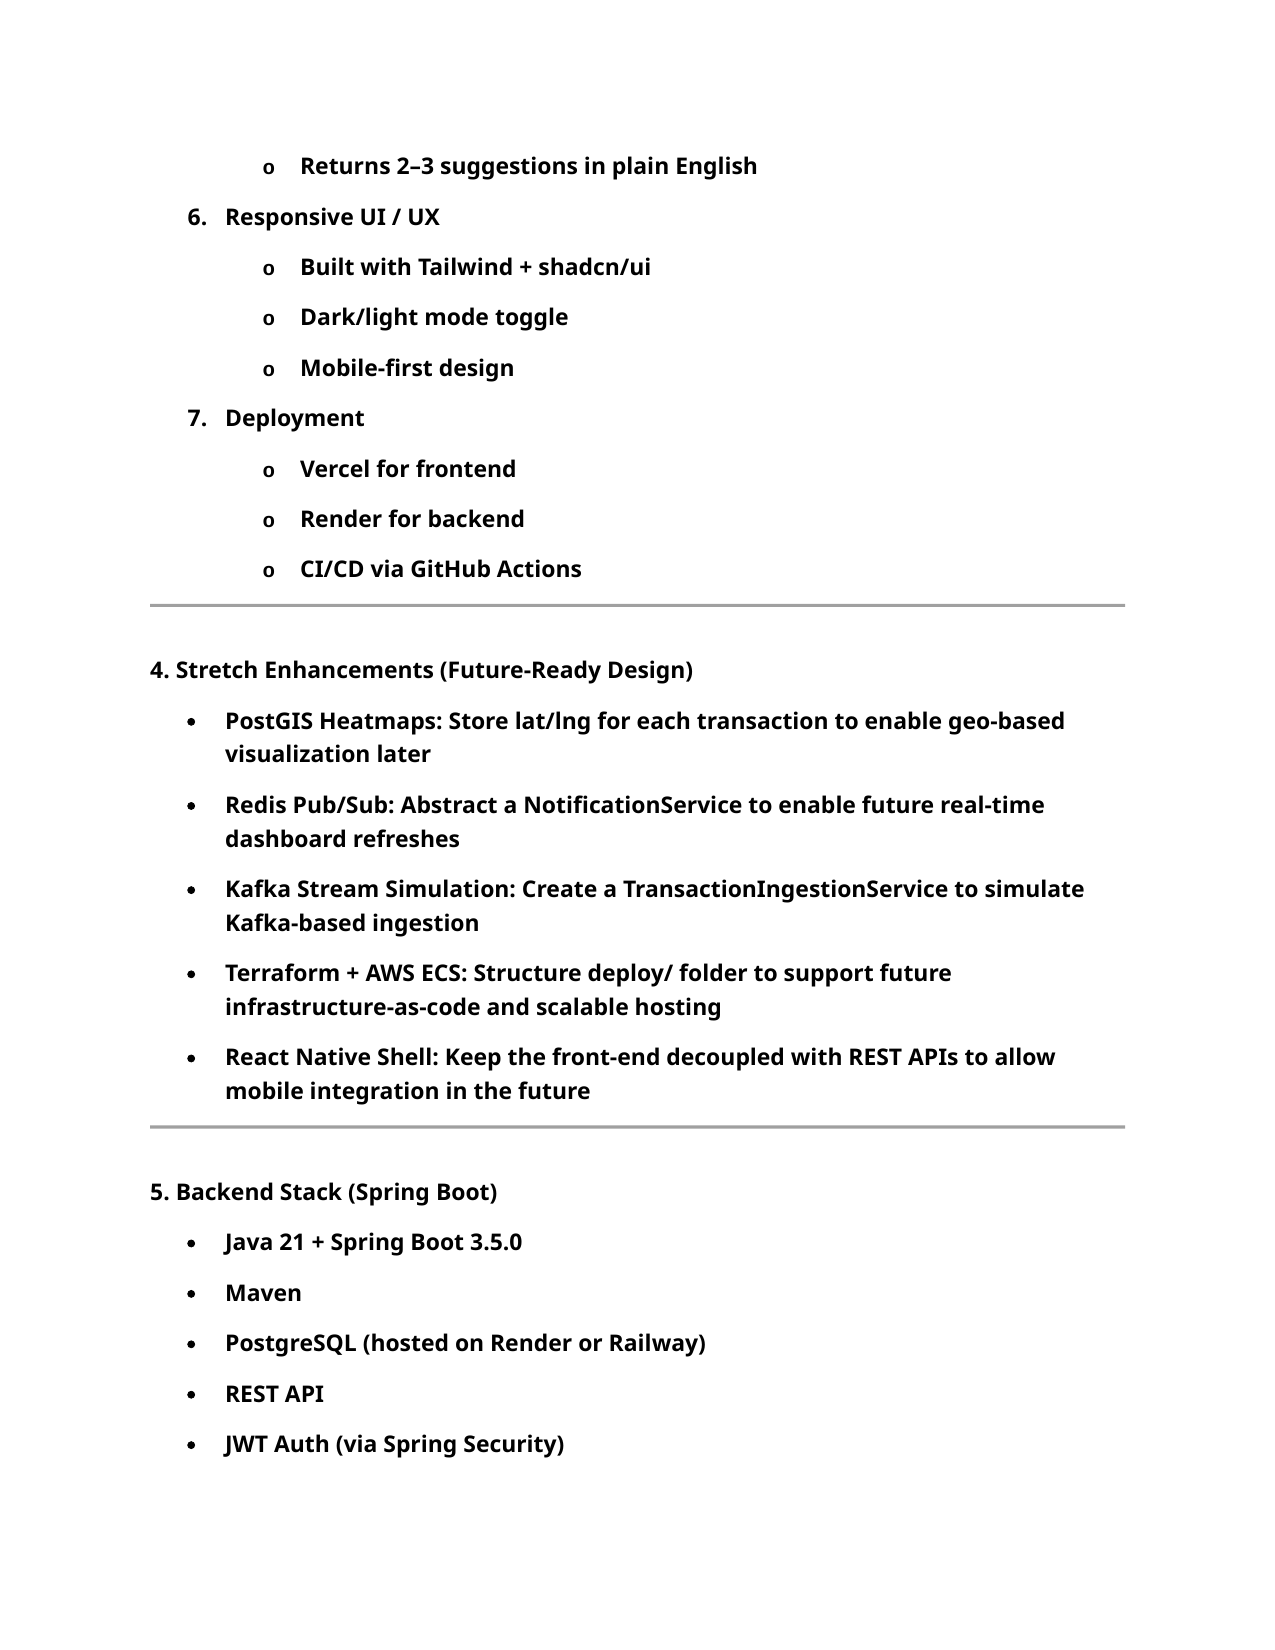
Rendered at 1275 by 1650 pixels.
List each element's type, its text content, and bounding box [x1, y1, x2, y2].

list Kafka Stream Simulation: Create a TransactionIngestionService to simulate Kafka-based ingestion [187, 873, 1125, 938]
list Redis Pub/Sub: Abstract a NotificationService to enable future real-time dashboard refreshes [187, 789, 1125, 854]
list React Native Shell: Keep the front-end decoupled with REST APIs to allow mobile integration in the future [187, 1041, 1125, 1106]
list PostGIS Heatmaps: Store lat/lng for each transaction to enable geo-based visualization later [187, 704, 1125, 769]
list Vercel for frontend [262, 452, 1125, 484]
text 5. Backend Stack (Spring Boot) [150, 1176, 1125, 1207]
text 4. Stretch Enhancements (Future-Ready Design) [150, 654, 1125, 685]
list REST API [187, 1377, 1125, 1409]
list Returns 2–3 suggestions in plain English [262, 150, 1125, 181]
list Terraform + AWS ECS: Structure deploy/ folder to support future infrastructure-as-code and scalable hosting [187, 957, 1125, 1022]
list CI/CD via GitHub Actions [262, 553, 1125, 584]
list Built with Tailwind + shadcn/ui [262, 251, 1125, 282]
list PostgreSQL (hosted on Render or Railway) [187, 1327, 1125, 1358]
list Maven [187, 1277, 1125, 1308]
list Deployment [187, 402, 1125, 433]
list JWT Auth (via Spring Security) [187, 1428, 1125, 1459]
list Dark/light mode toggle [262, 301, 1125, 332]
list Mobile-first design [262, 352, 1125, 383]
list Responsive UI / UX [187, 200, 1125, 232]
list Java 21 + Spring Boot 3.5.0 [187, 1226, 1125, 1257]
list Render for backend [262, 503, 1125, 534]
